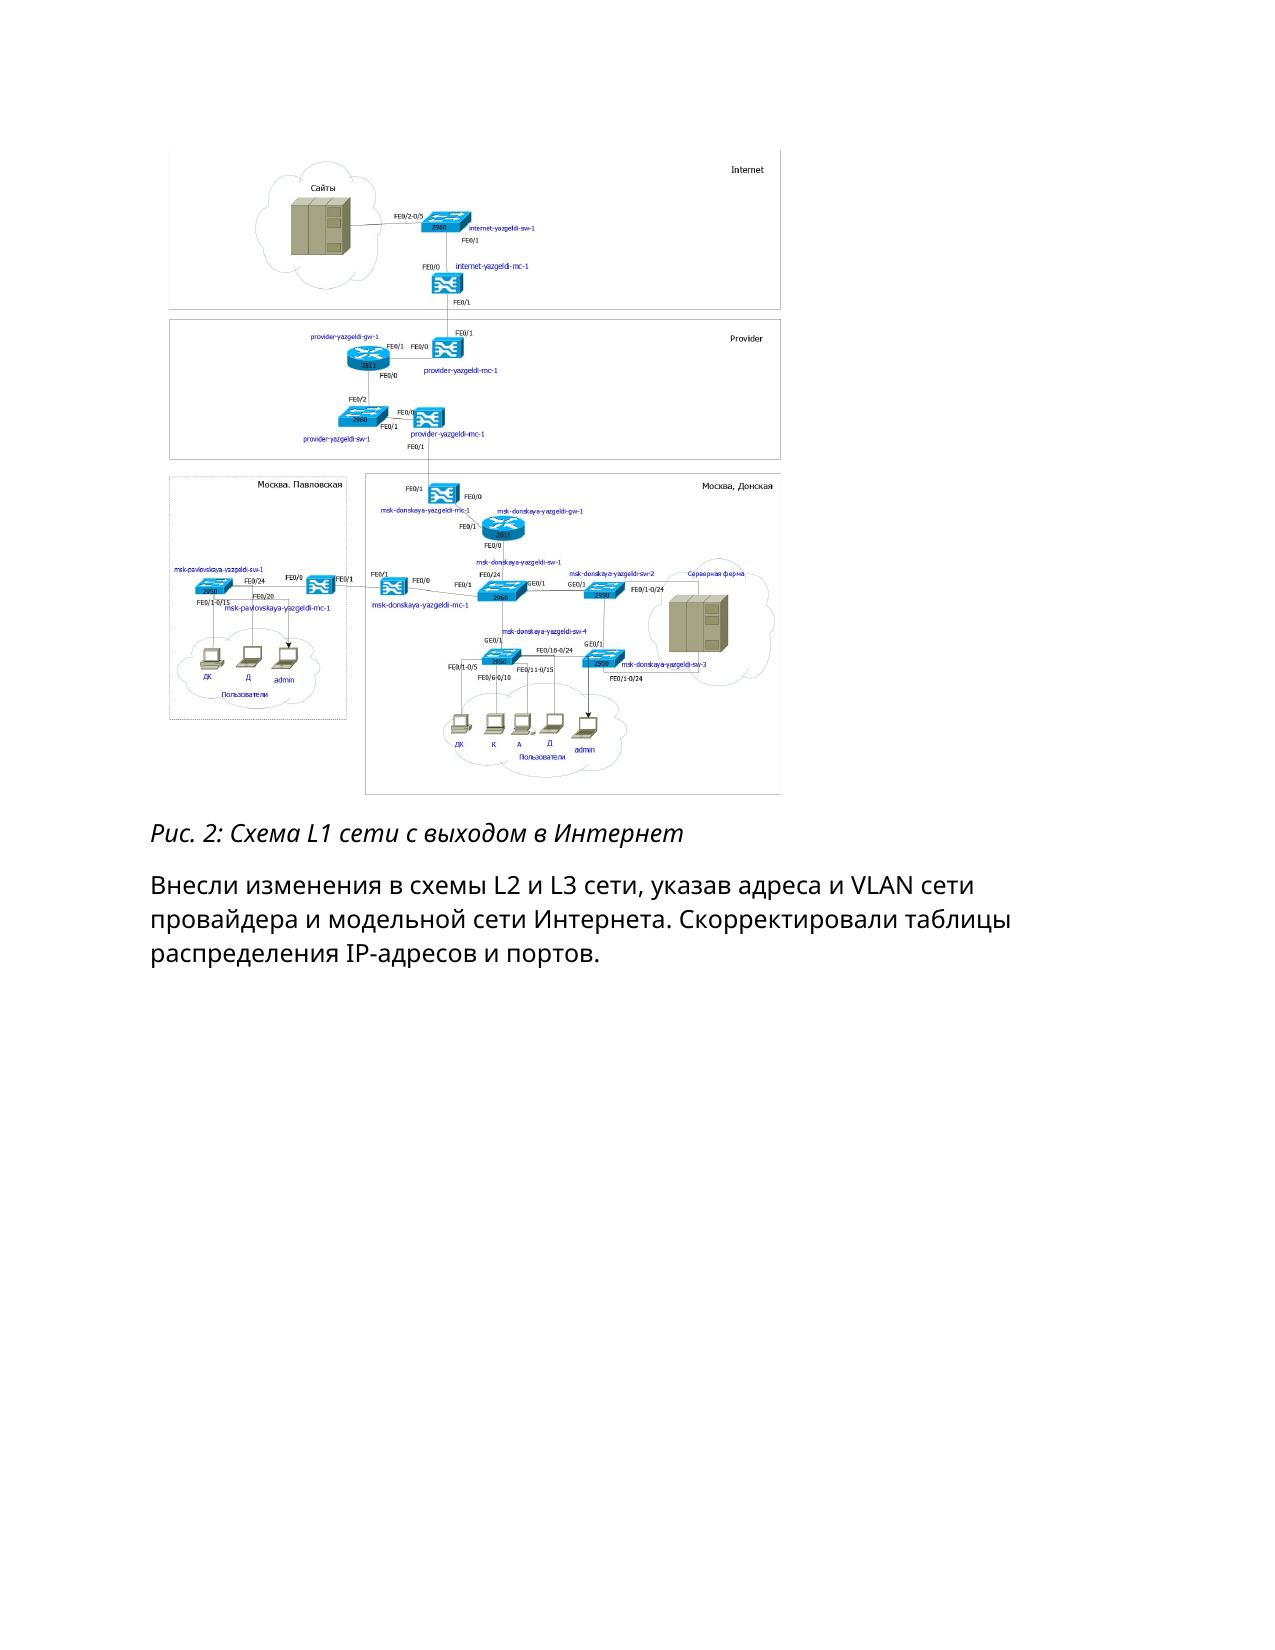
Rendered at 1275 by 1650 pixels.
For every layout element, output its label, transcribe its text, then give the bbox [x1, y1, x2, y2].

picture [168, 150, 782, 795]
text Внесли изменения в схемы L2 и L3 сети, указав адреса и VLAN сети провайдера и модельной сети Интернета. Скорректировали таблицы распределения IP-адресов и портов. [150, 868, 1125, 970]
text Рис. 2: Схема L1 сети с выходом в Интернет [150, 815, 1125, 849]
